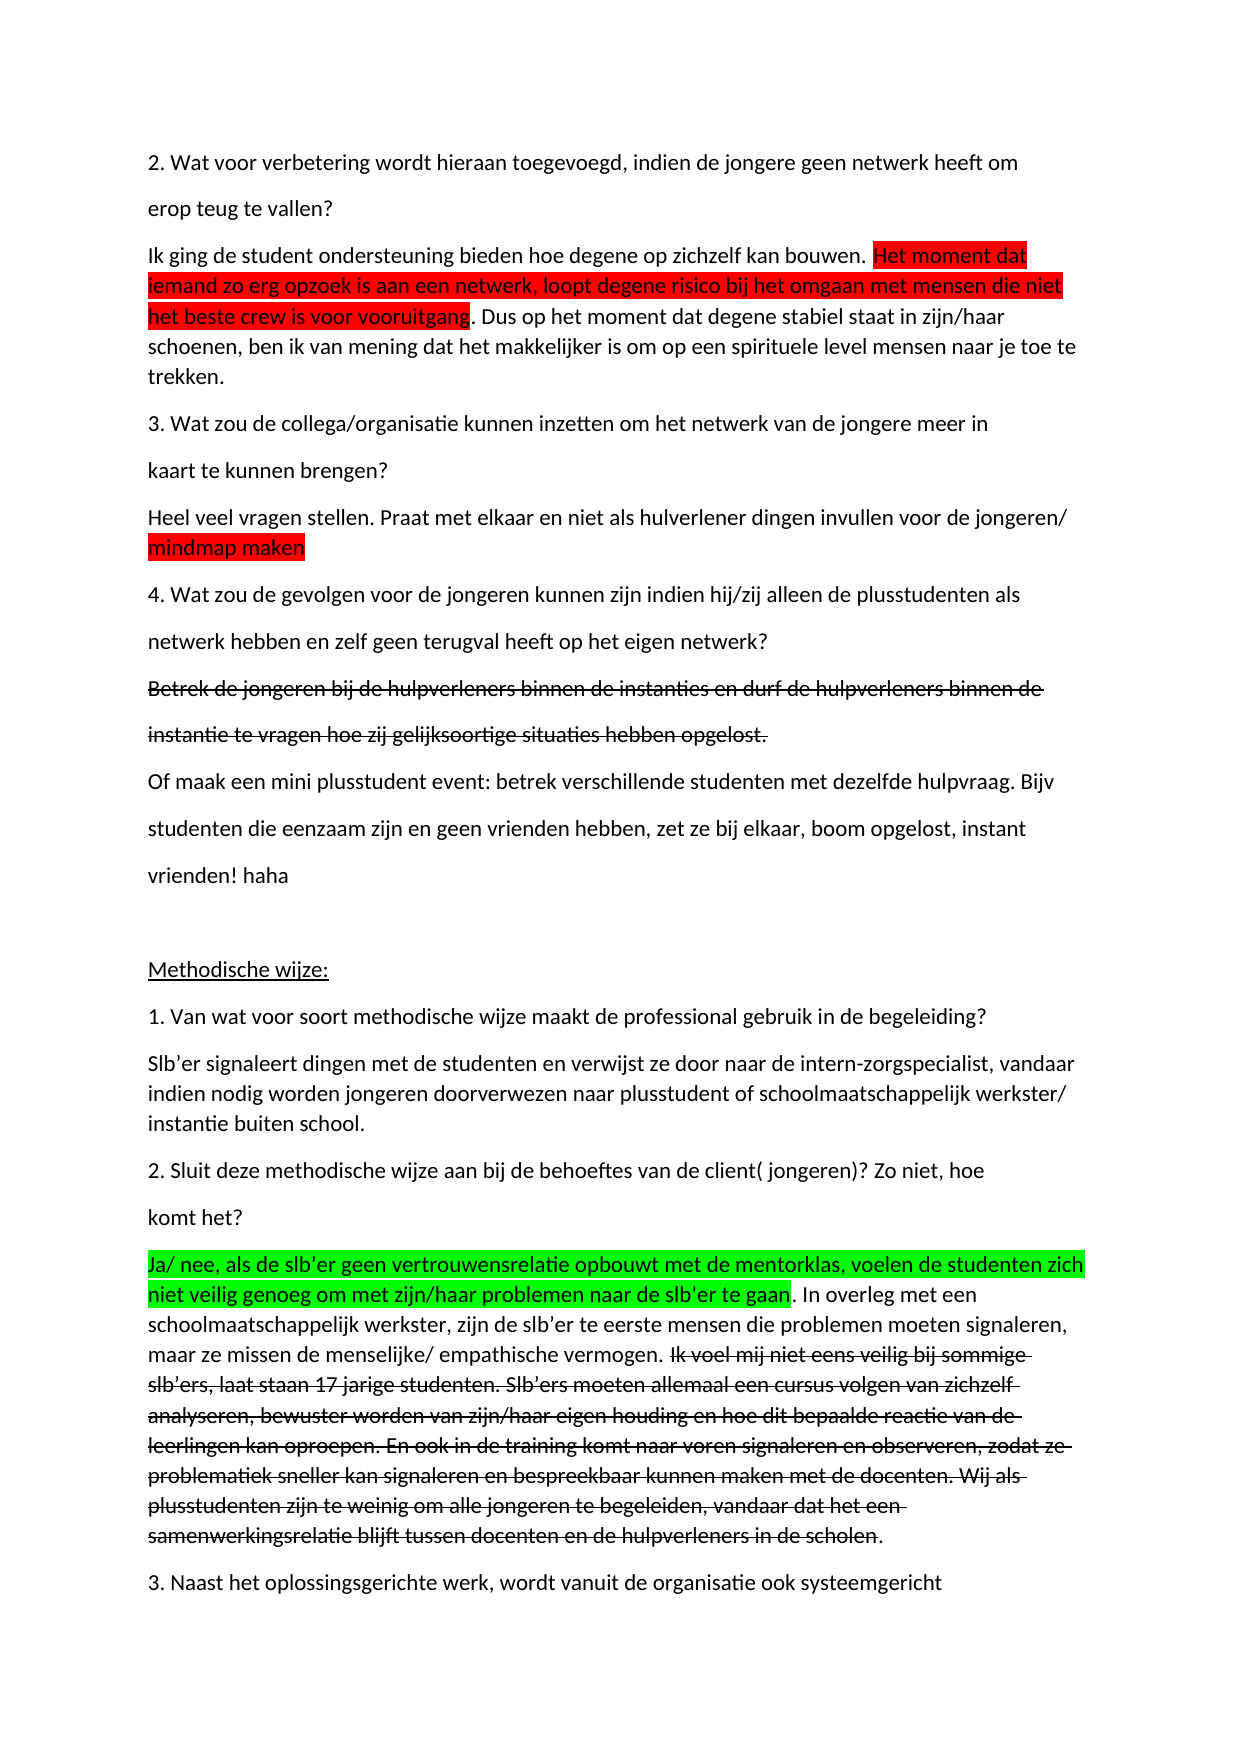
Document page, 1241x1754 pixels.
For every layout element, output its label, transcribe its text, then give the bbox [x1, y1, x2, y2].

text netwerk hebben en zelf geen terugval heeft op het eigen netwerk? [148, 627, 1093, 655]
text Methodische wijze: [148, 955, 1093, 983]
text Of maak een mini plusstudent event: betrek verschillende studenten met dezelfde hulpvraag. Bijv [148, 767, 1093, 795]
text kaart te kunnen brengen? [148, 456, 1093, 484]
text Betrek de jongeren bij de hulpverleners binnen de instanties en durf de hulpverleners binnen de [148, 674, 1093, 702]
text studenten die eenzaam zijn en geen vrienden hebben, zet ze bij elkaar, boom opgelost, instant [148, 814, 1093, 842]
text 3. Wat zou de collega/organisatie kunnen inzetten om het netwerk van de jongere meer in [148, 409, 1093, 437]
text 2. Wat voor verbetering wordt hieraan toegevoegd, indien de jongere geen netwerk heeft om [148, 148, 1093, 176]
text Heel veel vragen stellen. Praat met elkaar en niet als hulverlener dingen invullen voor de jongeren/ mindmap maken [148, 503, 1093, 561]
text 3. Naast het oplossingsgerichte werk, wordt vanuit de organisatie ook systeemgericht [148, 1568, 1093, 1596]
text 1. Van wat voor soort methodische wijze maakt de professional gebruik in de begeleiding? [148, 1002, 1093, 1030]
text erop teug te vallen? [148, 194, 1093, 222]
text 4. Wat zou de gevolgen voor de jongeren kunnen zijn indien hij/zij alleen de plusstudenten als [148, 580, 1093, 608]
text Slb’er signaleert dingen met de studenten en verwijst ze door naar de intern-zorgspecialist, vandaar indien nodig worden jongeren doorverwezen naar plusstudent of schoolmaatschappelijk werkster/ instantie buiten school. [148, 1049, 1093, 1137]
text vrienden! haha [148, 861, 1093, 889]
text 2. Sluit deze methodische wijze aan bij de behoeftes van de client( jongeren)? Zo niet, hoe [148, 1156, 1093, 1184]
text Ik ging de student ondersteuning bieden hoe degene op zichzelf kan bouwen. Het moment dat iemand zo erg opzoek is aan een netwerk, loopt degene risico bij het omgaan met mensen die niet het beste crew is voor vooruitgang. Dus op het moment dat degene stabiel staat in zijn/haar schoenen, ben ik van mening dat het makkelijker is om op een spirituele level mensen naar je toe te trekken. [148, 241, 1093, 390]
text komt het? [148, 1203, 1093, 1231]
text Ja/ nee, als de slb’er geen vertrouwensrelatie opbouwt met de mentorklas, voelen de studenten zich niet veilig genoeg om met zijn/haar problemen naar de slb’er te gaan. In overleg met een schoolmaatschappelijk werkster, zijn de slb’er te eerste mensen die problemen moeten signaleren, maar ze missen de menselijke/ empathische vermogen. Ik voel mij niet eens veilig bij sommige slb’ers, laat staan 17 jarige studenten. Slb’ers moeten allemaal een cursus volgen van zichzelf analyseren, bewuster worden van zijn/haar eigen houding en hoe dit bepaalde reactie van de leerlingen kan oproepen. En ook in de training komt naar voren signaleren en observeren, zodat ze problematiek sneller kan signaleren en bespreekbaar kunnen maken met de docenten. Wij als plusstudenten zijn te weinig om alle jongeren te begeleiden, vandaar dat het een samenwerkingsrelatie blijft tussen docenten en de hulpverleners in de scholen. [148, 1250, 1093, 1549]
text instantie te vragen hoe zij gelijksoortige situaties hebben opgelost. [148, 721, 1093, 748]
